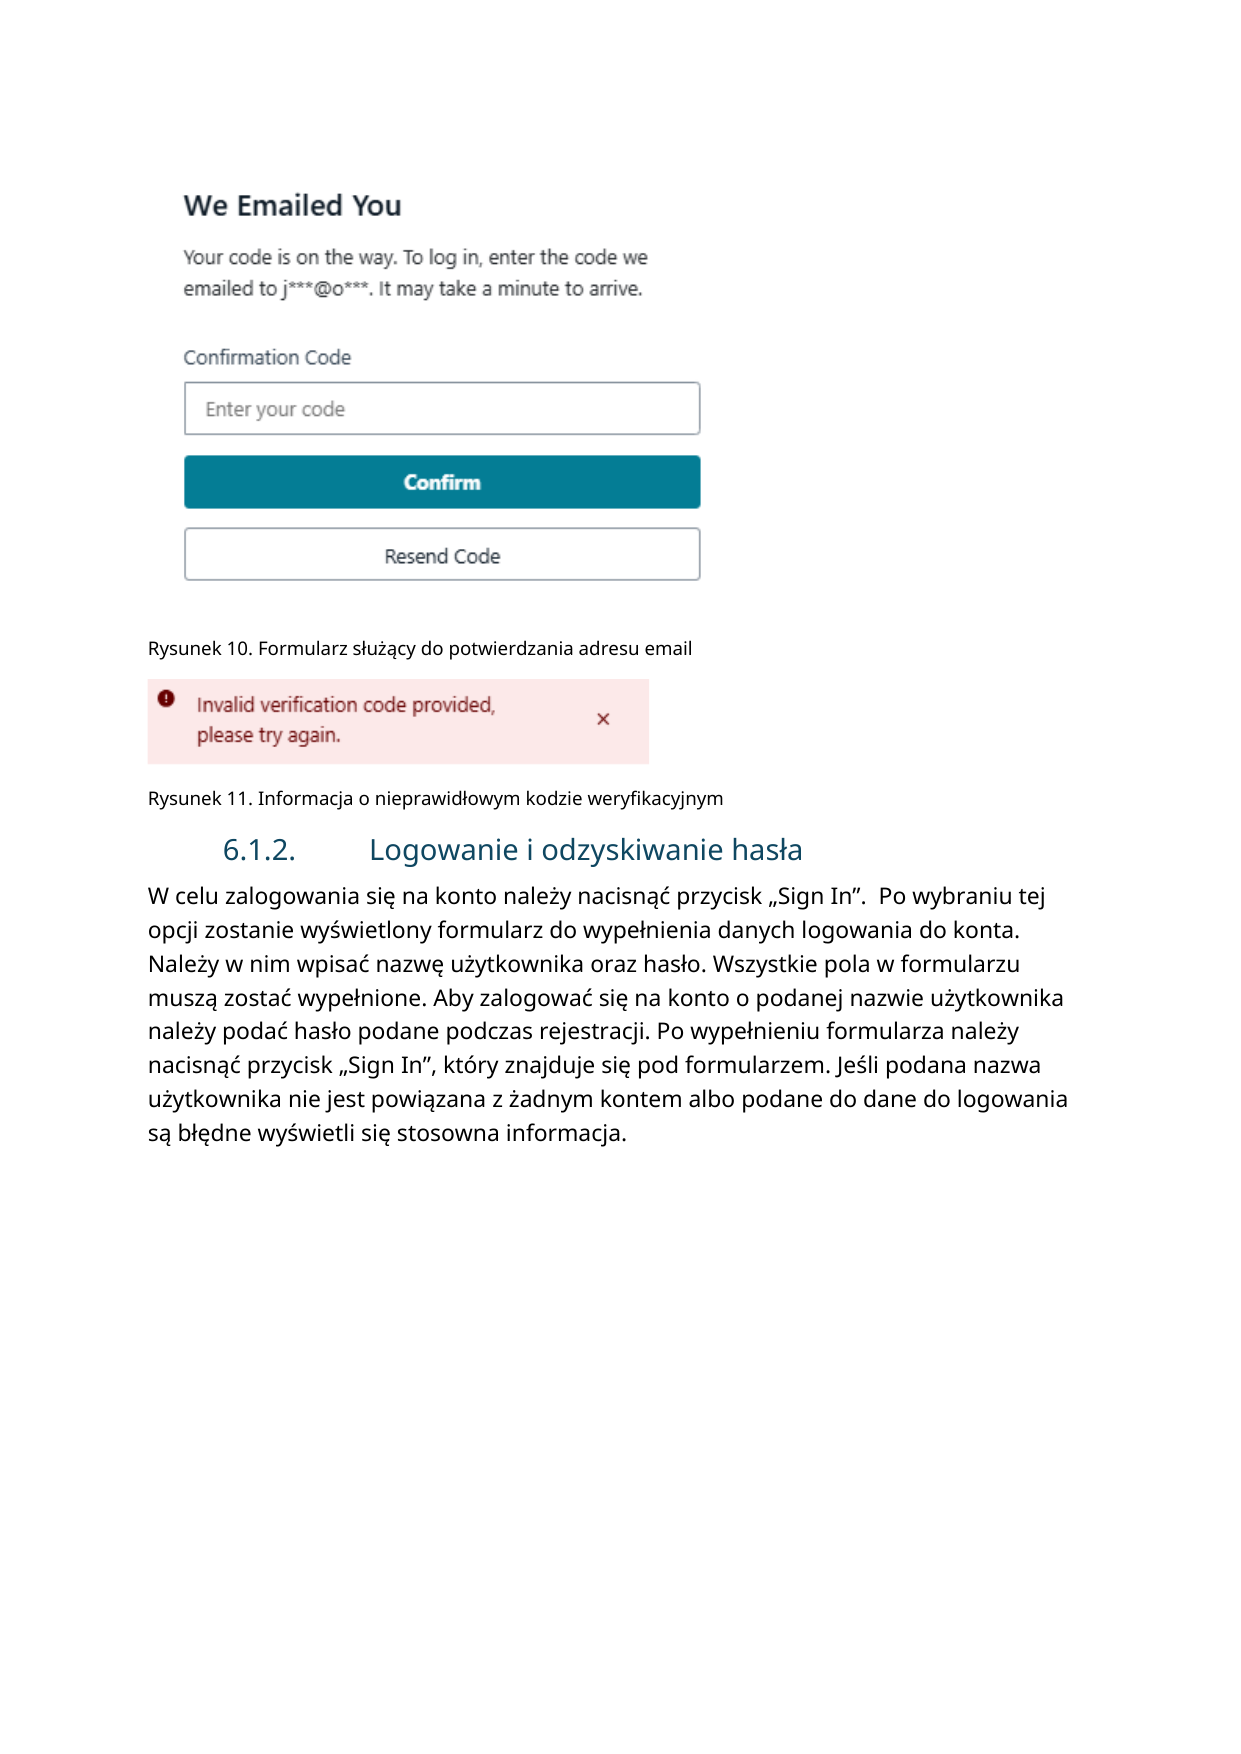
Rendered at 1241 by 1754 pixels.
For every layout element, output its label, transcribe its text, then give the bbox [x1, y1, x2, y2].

picture [147, 147, 740, 617]
picture [147, 679, 650, 766]
text Rysunek 11. Informacja o nieprawidłowym kodzie weryfikacyjnym [148, 785, 1093, 810]
text W celu zalogowania się na konto należy nacisnąć przycisk „Sign In”. Po wybraniu tej opcji zostanie wyświetlony formularz do wypełnienia danych logowania do konta. Należy w nim wpisać nazwę użytkownika oraz hasło. Wszystkie pola w formularzu muszą zostać wypełnione. Aby zalogować się na konto o podanej nazwie użytkownika należy podać hasło podane podczas rejestracji. Po wypełnieniu formularza należy nacisnąć przycisk „Sign In”, który znajduje się pod formularzem. Jeśli podana nazwa użytkownika nie jest powiązana z żadnym kontem albo podane do dane do logowania są błędne wyświetli się stosowna informacja. [148, 880, 1093, 1148]
text Rysunek 10. Formularz służący do potwierdzania adresu email [148, 636, 1093, 661]
subtitle Logowanie i odzyskiwanie hasła [223, 829, 1093, 869]
